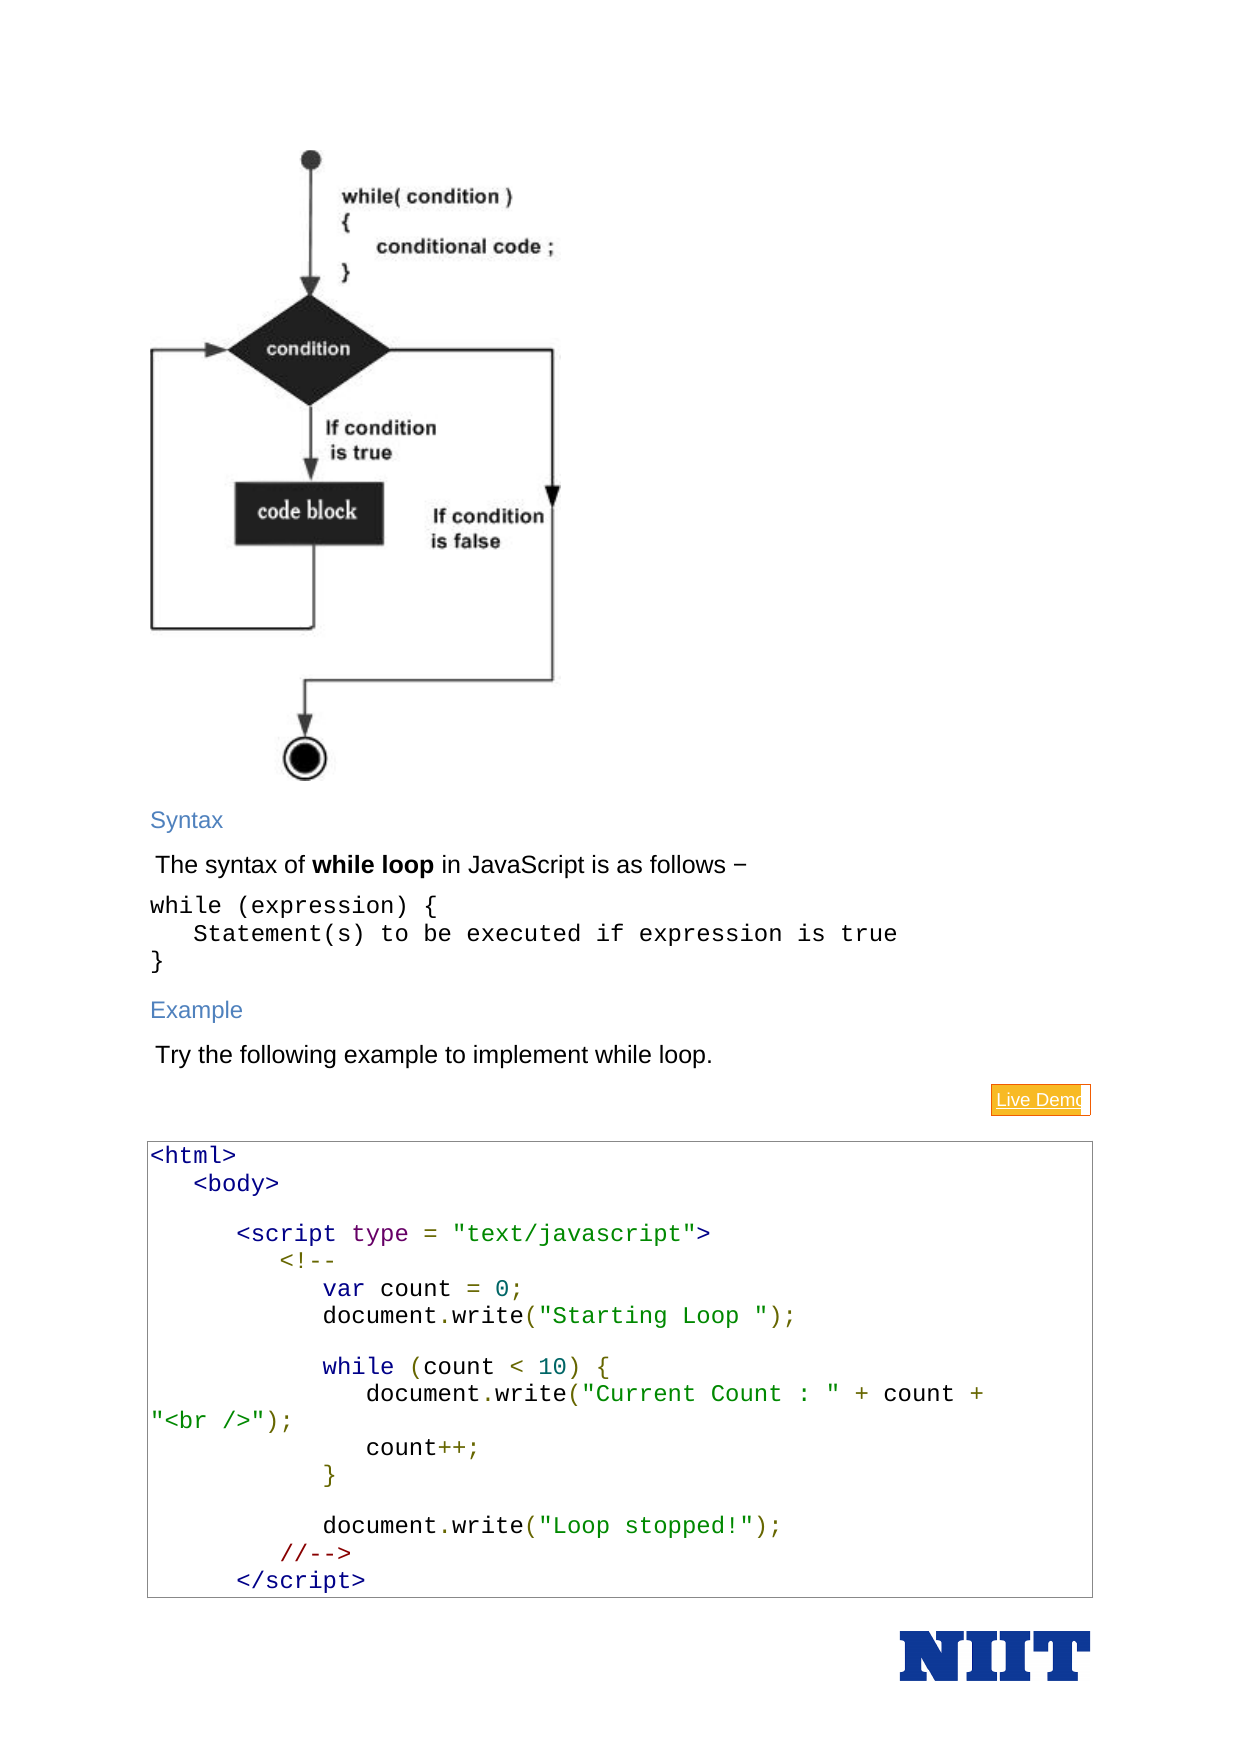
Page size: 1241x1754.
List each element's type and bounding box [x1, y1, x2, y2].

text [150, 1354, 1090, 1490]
picture [150, 150, 561, 781]
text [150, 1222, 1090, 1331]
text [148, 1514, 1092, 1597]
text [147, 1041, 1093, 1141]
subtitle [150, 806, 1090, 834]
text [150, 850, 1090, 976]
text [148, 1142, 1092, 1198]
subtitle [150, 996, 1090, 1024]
picture [899, 1631, 1091, 1681]
